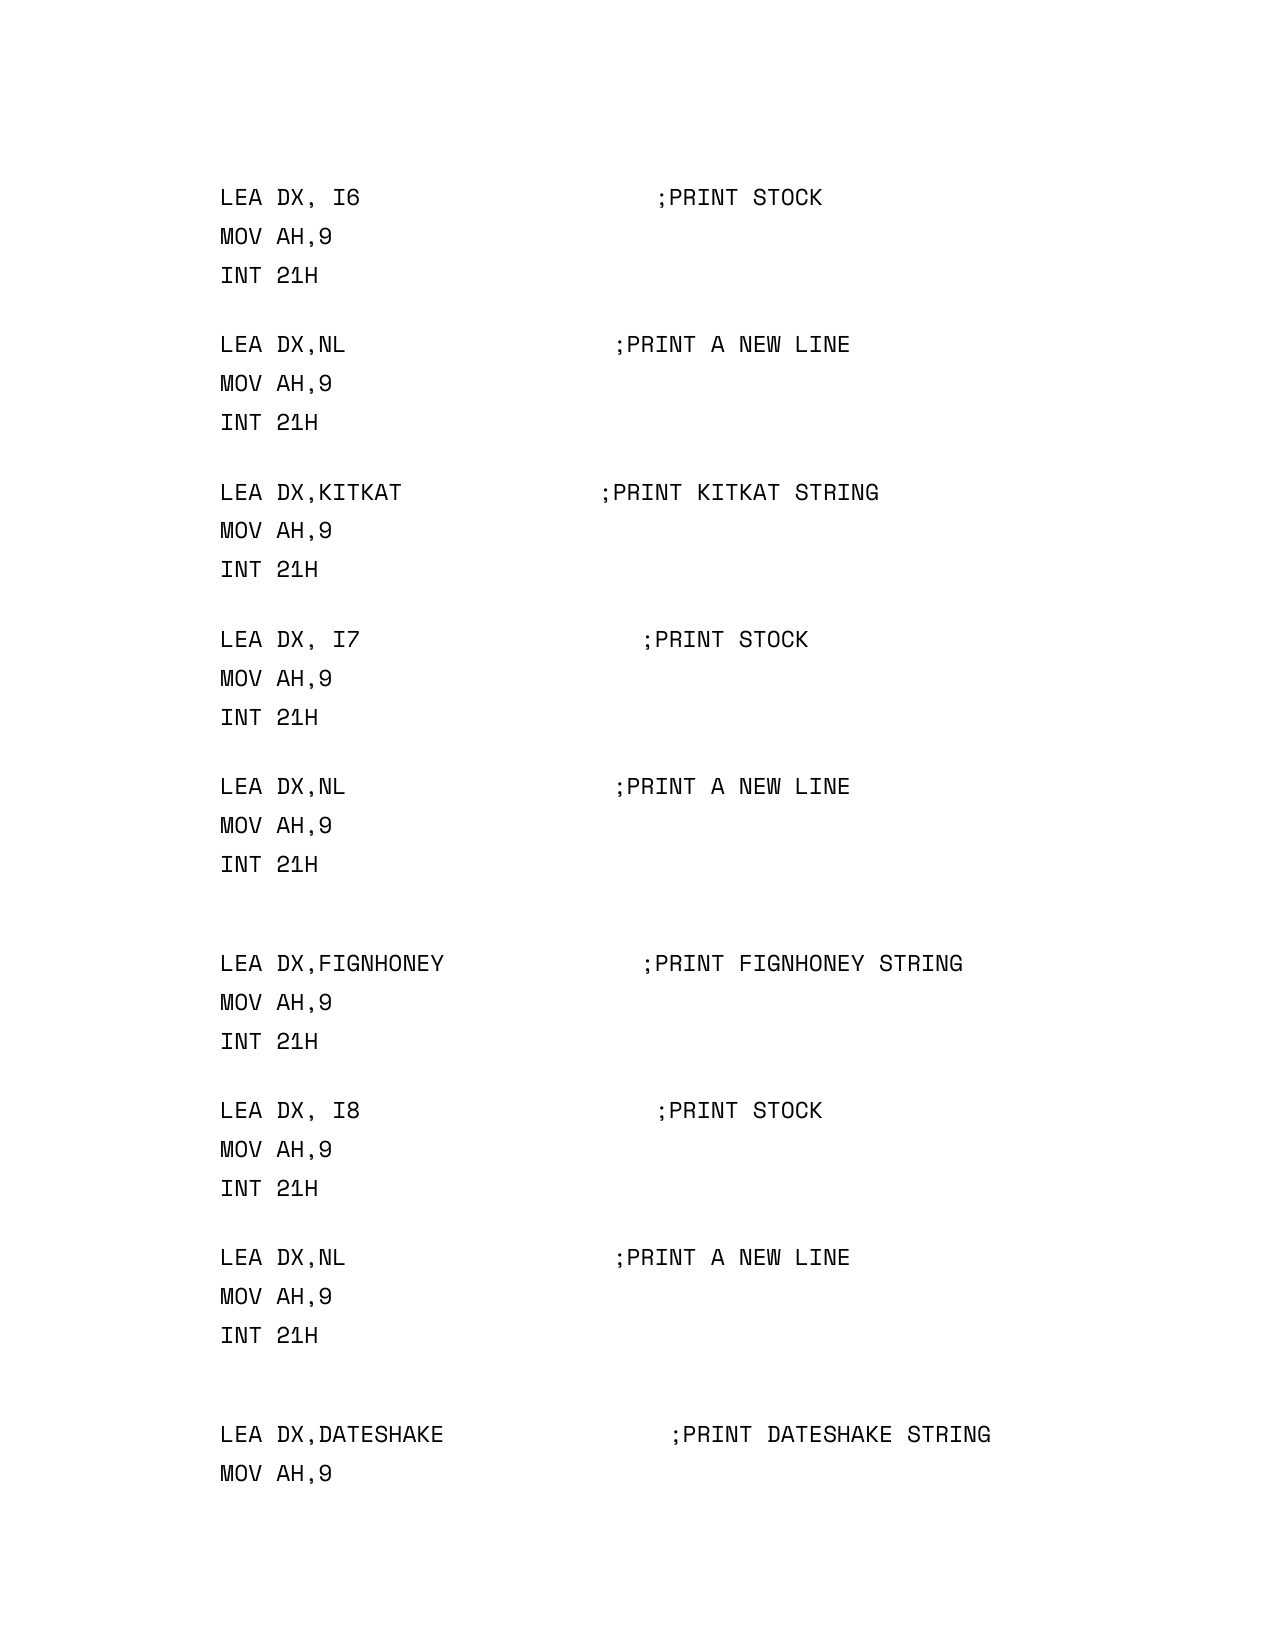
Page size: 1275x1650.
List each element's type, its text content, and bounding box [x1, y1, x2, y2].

text INT 21H [150, 846, 1125, 880]
text LEA DX,NL ;PRINT A NEW LINE [150, 768, 1125, 802]
text MOV AH,9 [150, 366, 1125, 400]
text LEA DX,FIGNHONEY ;PRINT FIGNHONEY STRING [150, 946, 1125, 980]
text MOV AH,9 [150, 1279, 1125, 1313]
text INT 21H [150, 699, 1125, 733]
text MOV AH,9 [150, 807, 1125, 841]
text INT 21H [150, 1318, 1125, 1352]
text MOV AH,9 [150, 1132, 1125, 1166]
text LEA DX,DATESHAKE ;PRINT DATESHAKE STRING [150, 1417, 1125, 1451]
text MOV AH,9 [150, 1456, 1125, 1490]
text INT 21H [150, 1024, 1125, 1058]
text MOV AH,9 [150, 660, 1125, 694]
text LEA DX, I8 ;PRINT STOCK [150, 1093, 1125, 1127]
text LEA DX, I6 ;PRINT STOCK [150, 180, 1125, 214]
text MOV AH,9 [150, 985, 1125, 1019]
text LEA DX,NL ;PRINT A NEW LINE [150, 327, 1125, 361]
text MOV AH,9 [150, 219, 1125, 253]
text INT 21H [150, 552, 1125, 586]
text LEA DX,NL ;PRINT A NEW LINE [150, 1240, 1125, 1274]
text LEA DX,KITKAT ;PRINT KITKAT STRING [150, 474, 1125, 508]
text INT 21H [150, 1171, 1125, 1205]
text LEA DX, I7 ;PRINT STOCK [150, 621, 1125, 655]
text INT 21H [150, 258, 1125, 292]
text MOV AH,9 [150, 513, 1125, 547]
text INT 21H [150, 405, 1125, 439]
